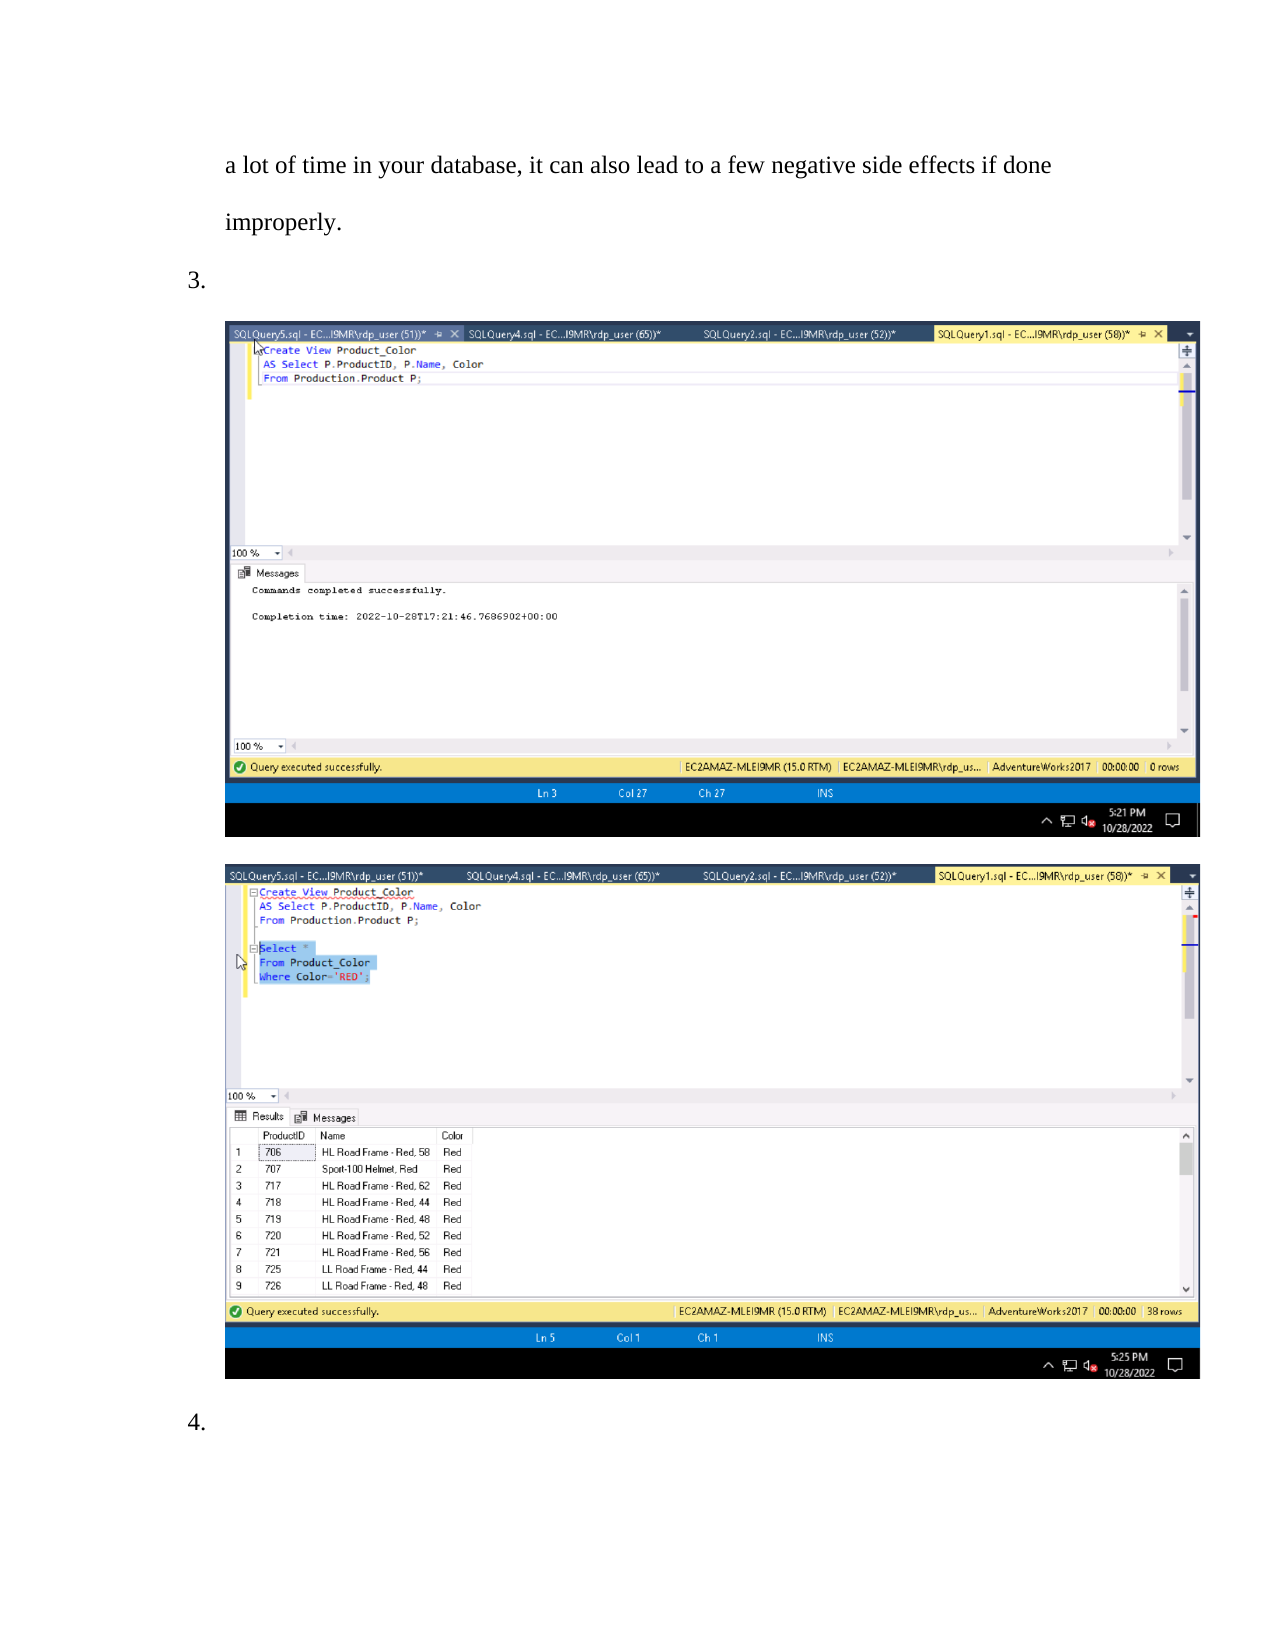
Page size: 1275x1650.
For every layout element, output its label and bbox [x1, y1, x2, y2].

picture [225, 864, 1200, 1379]
list [187, 150, 1125, 236]
picture [225, 321, 1200, 837]
